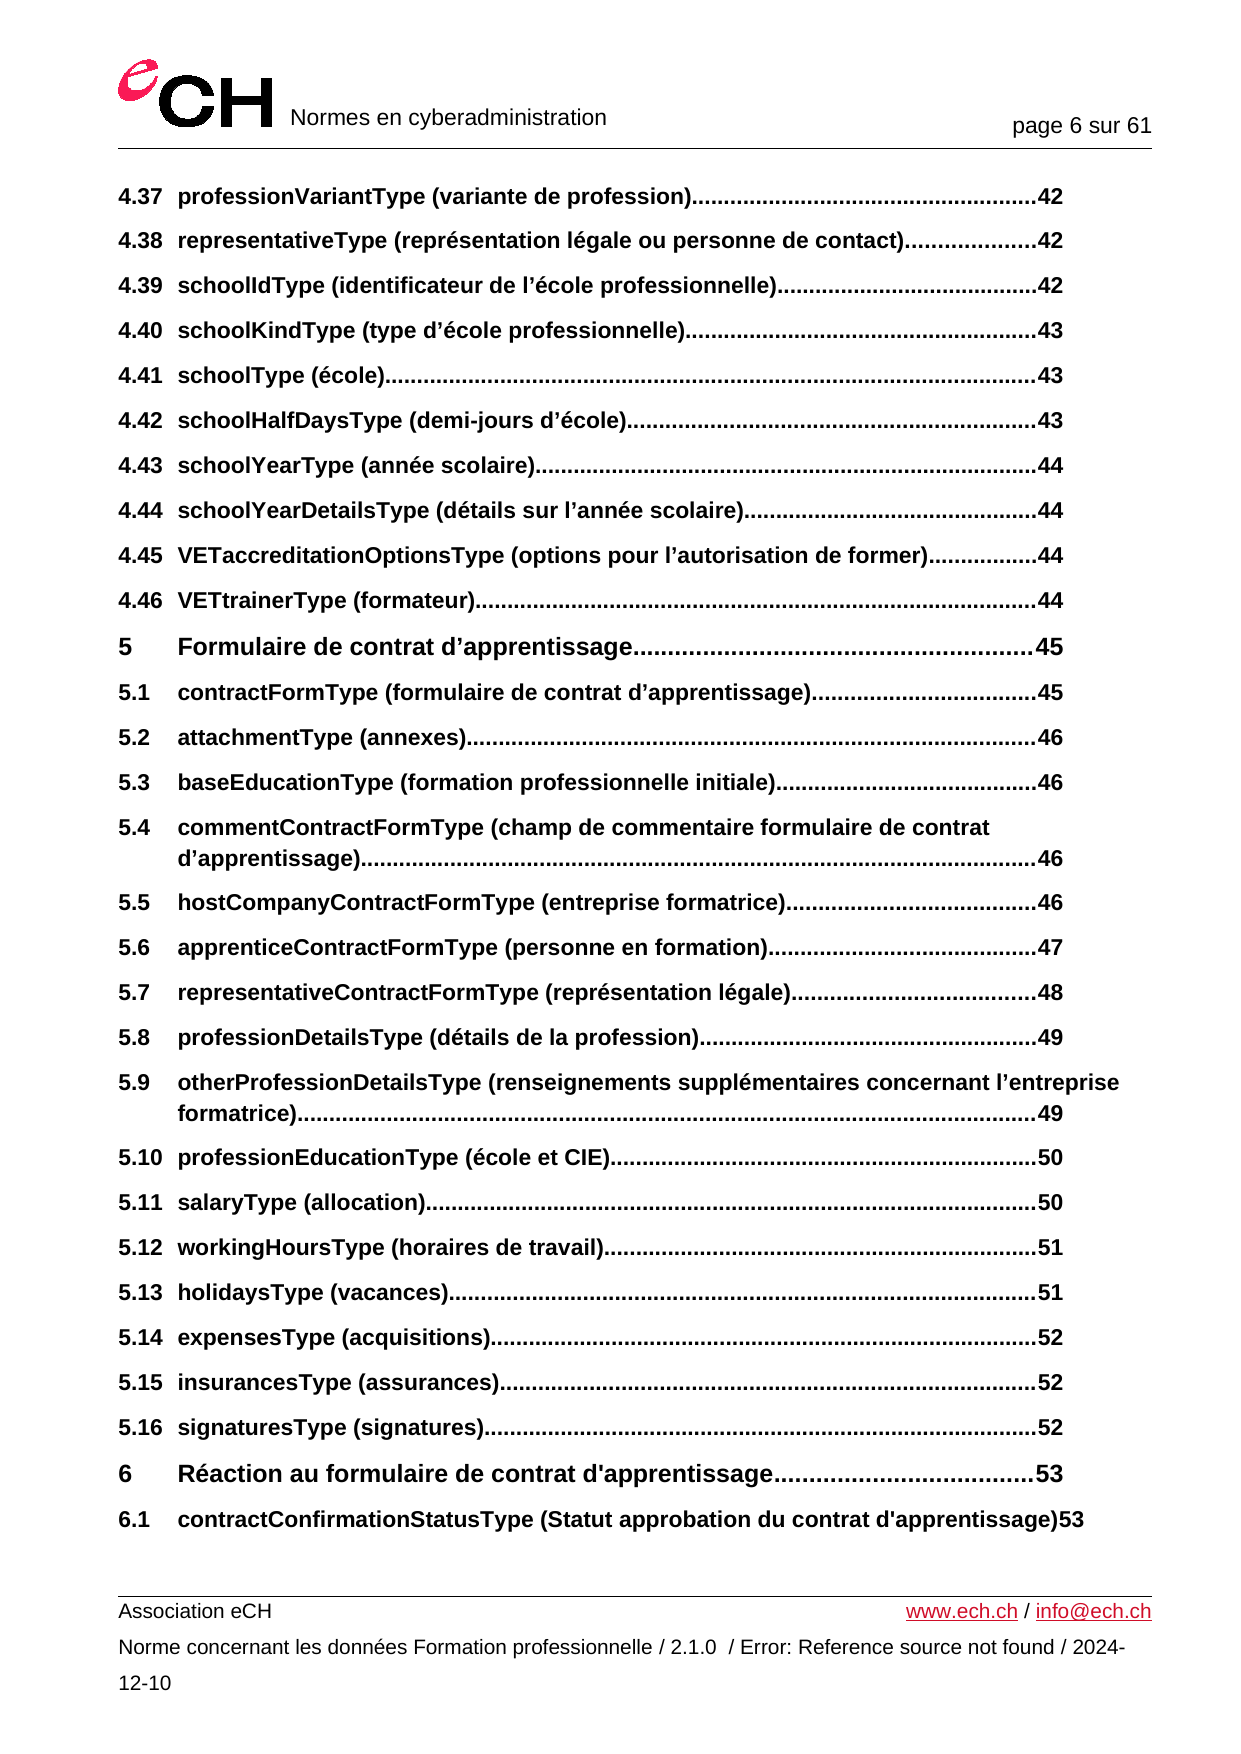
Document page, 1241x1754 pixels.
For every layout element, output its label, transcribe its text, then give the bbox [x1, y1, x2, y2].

text 4.38 representativeType (représentation légale ou personne de contact) 42 [118, 227, 1152, 254]
text 4.40 schoolKindType (type d’école professionnelle) 43 [118, 317, 1152, 344]
text 5.4 commentContractFormType (champ de commentaire formulaire de contrat d’apprentissage) 46 [118, 813, 1152, 871]
text 5.16 signaturesType (signatures) 52 [118, 1414, 1152, 1440]
text 4.42 schoolHalfDaysType (demi-jours d’école) 43 [118, 407, 1152, 433]
text 5.11 salaryType (allocation) 50 [118, 1189, 1152, 1216]
text 5.13 holidaysType (vacances) 51 [118, 1279, 1152, 1305]
text 5.5 hostCompanyContractFormType (entreprise formatrice) 46 [118, 889, 1152, 916]
text 5.1 contractFormType (formulaire de contrat d’apprentissage) 45 [118, 679, 1152, 705]
text 5 Formulaire de contrat d’apprentissage 45 [118, 632, 1152, 660]
text 4.37 professionVariantType (variante de profession) 42 [118, 183, 1152, 209]
text 6.1 contractConfirmationStatusType (Statut approbation du contrat d'apprentissage) 53 [118, 1506, 1152, 1532]
text 5.6 apprenticeContractFormType (personne en formation) 47 [118, 934, 1152, 960]
text 5.7 representativeContractFormType (représentation légale) 48 [118, 979, 1152, 1005]
text 4.46 VETtrainerType (formateur) 44 [118, 587, 1152, 613]
text 4.43 schoolYearType (année scolaire) 44 [118, 452, 1152, 478]
text 5.10 professionEducationType (école et CIE) 50 [118, 1144, 1152, 1171]
text 4.44 schoolYearDetailsType (détails sur l’année scolaire) 44 [118, 497, 1152, 523]
text 5.2 attachmentType (annexes) 46 [118, 724, 1152, 750]
text 6 Réaction au formulaire de contrat d'apprentissage 53 [118, 1459, 1152, 1487]
text 5.9 otherProfessionDetailsType (renseignements supplémentaires concernant l’entreprise formatrice) 49 [118, 1069, 1152, 1127]
text 4.41 schoolType (école) 43 [118, 362, 1152, 388]
text 4.39 schoolIdType (identificateur de l’école professionnelle) 42 [118, 272, 1152, 299]
text 5.12 workingHoursType (horaires de travail) 51 [118, 1234, 1152, 1261]
text 4.45 VETaccreditationOptionsType (options pour l’autorisation de former) 44 [118, 542, 1152, 568]
text 5.15 insurancesType (assurances) 52 [118, 1369, 1152, 1395]
text 5.3 baseEducationType (formation professionnelle initiale) 46 [118, 769, 1152, 795]
text 5.14 expensesType (acquisitions) 52 [118, 1324, 1152, 1350]
text 5.8 professionDetailsType (détails de la profession) 49 [118, 1024, 1152, 1050]
